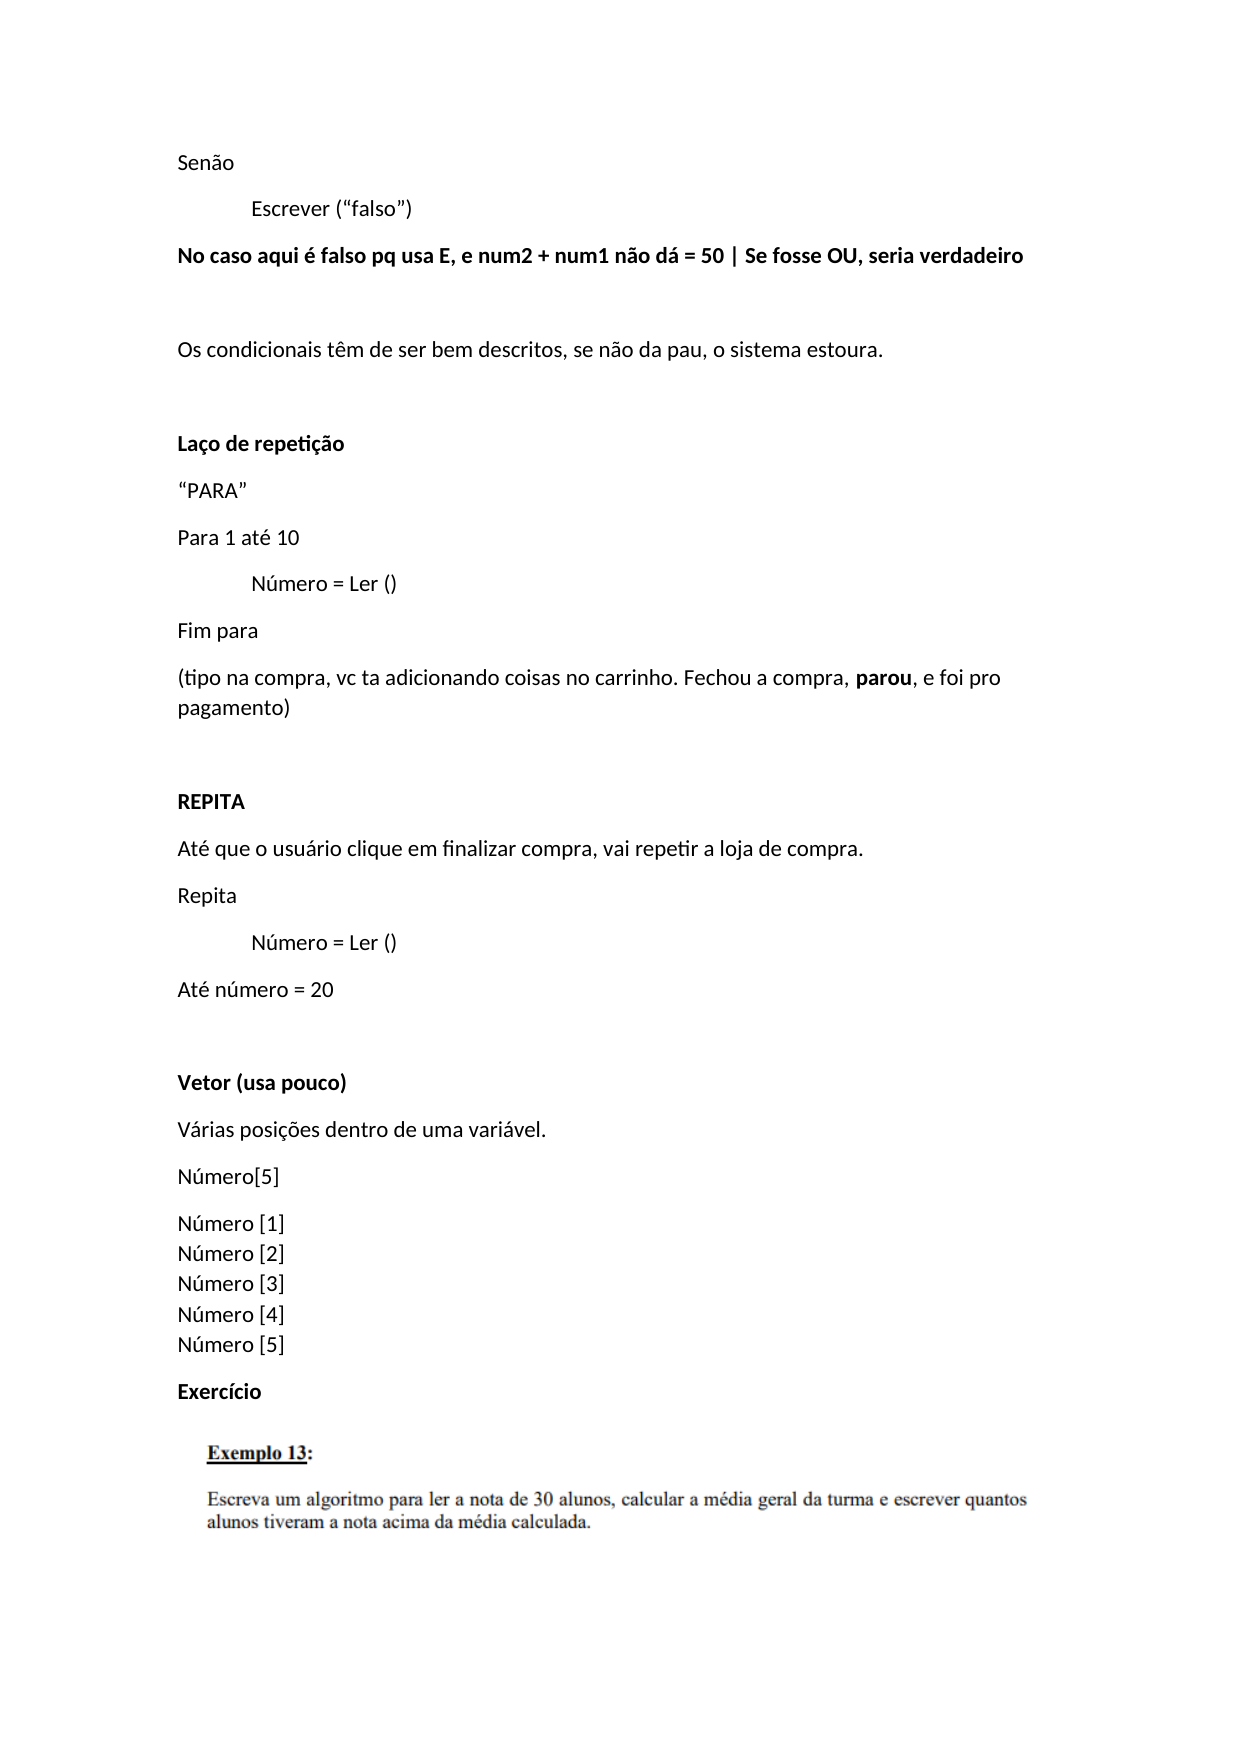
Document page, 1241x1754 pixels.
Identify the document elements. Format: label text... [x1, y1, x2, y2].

text (tipo na compra, vc ta adicionando coisas no carrinho. Fechou a compra, parou, e foi pro pagamento) [177, 663, 1063, 721]
text Escrever (“falso”) [177, 194, 1063, 222]
text Exercício [177, 1377, 1063, 1405]
text Número [1] Número [2] Número [3] Número [4] Número [5] [177, 1209, 1063, 1358]
text “PARA” [177, 476, 1063, 504]
text Para 1 até 10 [177, 523, 1063, 551]
text Laço de repetição [177, 429, 1063, 457]
text Várias posições dentro de uma variável. [177, 1115, 1063, 1143]
text Fim para [177, 616, 1063, 644]
text Os condicionais têm de ser bem descritos, se não da pau, o sistema estoura. [177, 335, 1063, 363]
text Número = Ler () [177, 928, 1063, 956]
text No caso aqui é falso pq usa E, e num2 + num1 não dá = 50 | Se fosse OU, seria verdadeiro [177, 241, 1063, 269]
text Até que o usuário clique em finalizar compra, vai repetir a loja de compra. [177, 834, 1063, 862]
text Vetor (usa pouco) [177, 1068, 1063, 1096]
text Repita [177, 881, 1063, 909]
text Número = Ler () [177, 569, 1063, 597]
text Até número = 20 [177, 975, 1063, 1003]
text Senão [177, 148, 1063, 176]
text REPITA [177, 787, 1063, 815]
picture [177, 1423, 1063, 1547]
text Número[5] [177, 1162, 1063, 1190]
